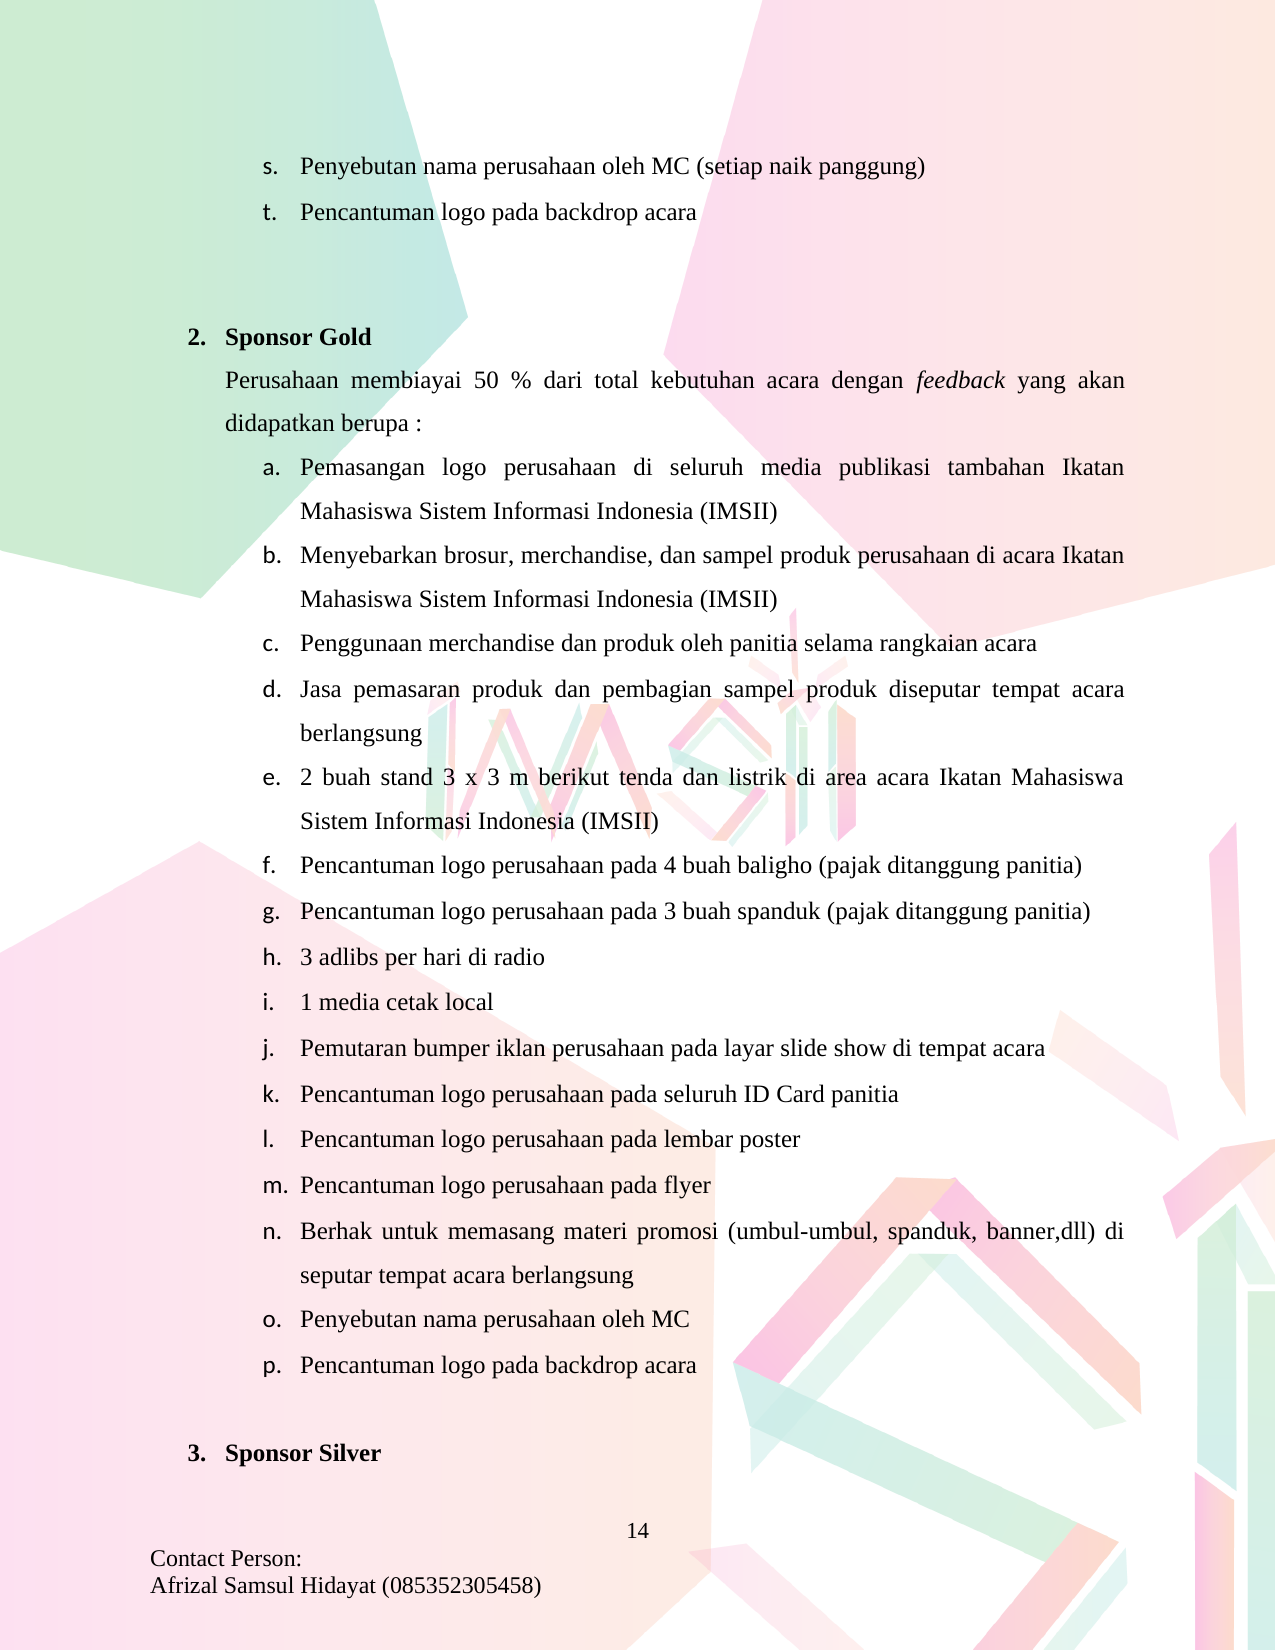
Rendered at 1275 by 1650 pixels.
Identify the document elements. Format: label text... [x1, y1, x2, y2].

list Sponsor Gold [187, 322, 1125, 351]
list Pencantuman logo pada backdrop acara [262, 196, 1125, 226]
list 2 buah stand 3 x 3 m berikut tenda dan listrik di area acara Ikatan Mahasiswa Sistem Informasi Indonesia (IMSII) [262, 761, 1125, 835]
list Penggunaan merchandise dan produk oleh panitia selama rangkaian acara [262, 627, 1125, 658]
list Menyebarkan brosur, merchandise, dan sampel produk perusahaan di acara Ikatan Mahasiswa Sistem Informasi Indonesia (IMSII) [262, 539, 1125, 613]
list Pencantuman logo perusahaan pada lembar poster [262, 1124, 1125, 1154]
list Perusahaan membiayai 50 % dari total kebutuhan acara dengan feedback yang akan didapatkan berupa : [225, 365, 1125, 437]
list Berhak untuk memasang materi promosi (umbul-umbul, spanduk, banner,dll) di seputar tempat acara berlangsung [262, 1215, 1125, 1289]
list 3 adlibs per hari di radio [262, 941, 1125, 971]
list Sponsor Silver [187, 1438, 1125, 1466]
list Jasa pemasaran produk dan pembagian sampel produk diseputar tempat acara berlangsung [262, 673, 1125, 747]
list Pencantuman logo perusahaan pada flyer [262, 1169, 1125, 1200]
list Penyebutan nama perusahaan oleh MC (setiap naik panggung) [262, 150, 1125, 181]
list Pencantuman logo perusahaan pada 3 buah spanduk (pajak ditanggung panitia) [262, 895, 1125, 926]
list Penyebutan nama perusahaan oleh MC [262, 1303, 1125, 1334]
list Pemasangan logo perusahaan di seluruh media publikasi tambahan Ikatan Mahasiswa Sistem Informasi Indonesia (IMSII) [262, 451, 1125, 525]
list Pemutaran bumper iklan perusahaan pada layar slide show di tempat acara [262, 1032, 1125, 1063]
list Pencantuman logo pada backdrop acara [262, 1349, 1125, 1379]
list Pencantuman logo perusahaan pada seluruh ID Card panitia [262, 1078, 1125, 1108]
picture [0, 0, 1275, 1650]
list 1 media cetak local [262, 986, 1125, 1017]
list Pencantuman logo perusahaan pada 4 buah baligho (pajak ditanggung panitia) [262, 849, 1125, 880]
